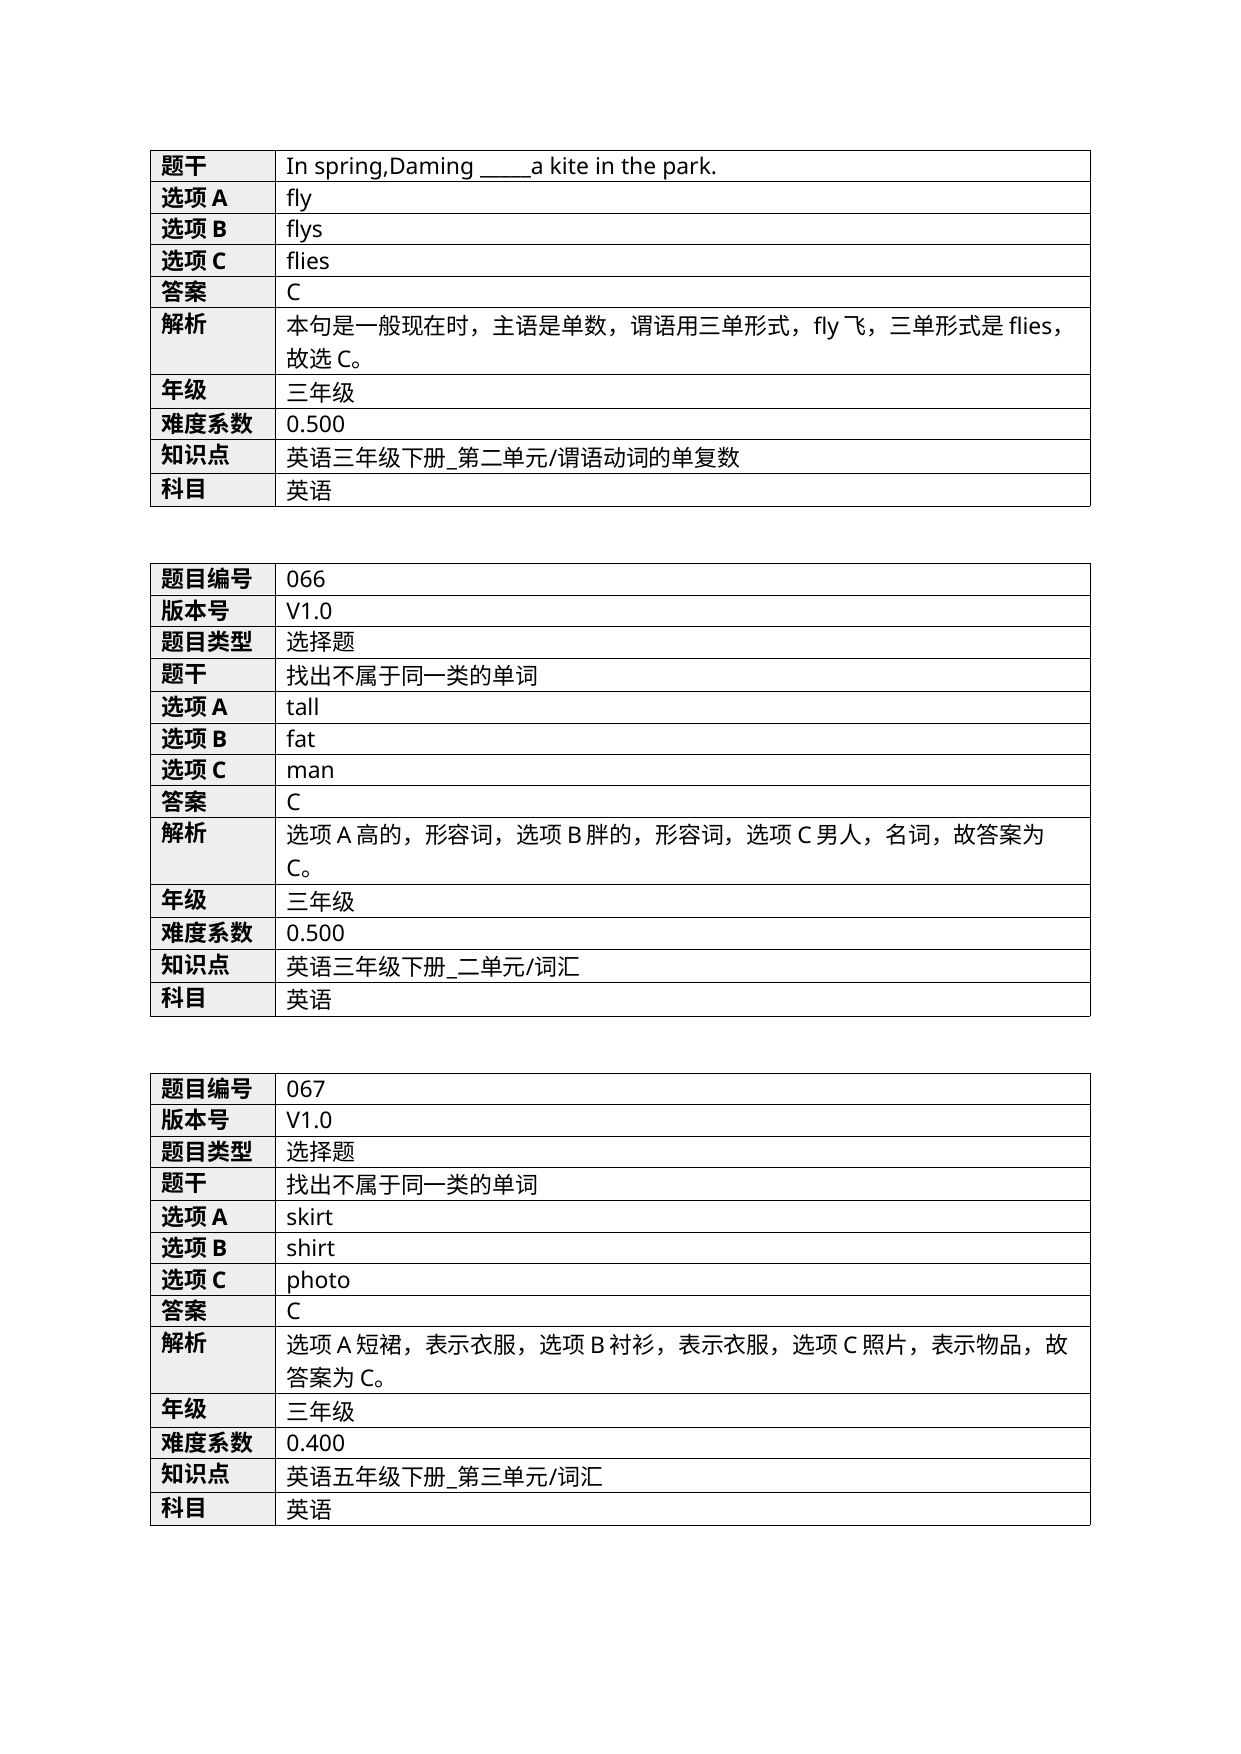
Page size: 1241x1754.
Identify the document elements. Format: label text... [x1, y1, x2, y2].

table_cell 难度系数 [151, 918, 275, 949]
table_cell 题目类型 [151, 627, 275, 657]
table_cell 解析 [151, 308, 275, 374]
table_cell 三年级 [276, 375, 1090, 408]
table_cell fat [276, 724, 1090, 754]
table_cell 选项B [151, 214, 275, 244]
table_cell 年级 [151, 1394, 275, 1427]
table_cell 科目 [151, 474, 275, 506]
table_cell 选项C [151, 1264, 275, 1295]
table_cell C [276, 786, 1090, 817]
table_cell 选择题 [276, 627, 1090, 657]
table_cell 题干 [151, 151, 275, 181]
table_cell 年级 [151, 885, 275, 917]
table_cell 英语五年级下册_第三单元/词汇 [276, 1459, 1090, 1492]
table_cell 0.400 [276, 1428, 1090, 1458]
table_cell 英语三年级下册_二单元/词汇 [276, 950, 1090, 982]
table_cell 选项B [151, 724, 275, 754]
table_cell 选项C [151, 245, 275, 276]
table_cell 选项A短裙，表示衣服，选项B衬衫，表示衣服，选项C照片，表示物品，故答案为C。 [276, 1327, 1090, 1393]
table_cell 难度系数 [151, 409, 275, 439]
table_cell flys [276, 214, 1090, 244]
table_cell 选项A高的，形容词，选项B胖的，形容词，选项C男人，名词，故答案为C。 [276, 818, 1090, 884]
table_cell V1.0 [276, 1105, 1090, 1136]
table_cell 难度系数 [151, 1428, 275, 1458]
table_cell 选项A [151, 692, 275, 722]
table_cell 英语 [276, 983, 1090, 1016]
table_cell fly [276, 182, 1090, 213]
table_cell 三年级 [276, 1394, 1090, 1427]
table_header 题目编号 [151, 1074, 275, 1104]
table_cell 题干 [151, 659, 275, 691]
table_cell 选项B [151, 1233, 275, 1263]
table_cell 答案 [151, 786, 275, 817]
table_cell 科目 [151, 1493, 275, 1525]
table_cell 本句是一般现在时，主语是单数，谓语用三单形式，fly飞，三单形式是flies，故选C。 [276, 308, 1090, 374]
table_cell flies [276, 245, 1090, 276]
table_cell 找出不属于同一类的单词 [276, 659, 1090, 691]
table_cell 英语三年级下册_第二单元/谓语动词的单复数 [276, 440, 1090, 473]
table_cell 0.500 [276, 409, 1090, 439]
table_header 067 [276, 1074, 1090, 1104]
table_cell 选项C [151, 755, 275, 785]
table_cell 知识点 [151, 440, 275, 473]
table_cell 答案 [151, 1296, 275, 1326]
table_cell tall [276, 692, 1090, 722]
table_cell 选项A [151, 182, 275, 213]
table_cell C [276, 1296, 1090, 1326]
table_cell C [276, 277, 1090, 307]
table_cell 版本号 [151, 1105, 275, 1136]
table_cell 英语 [276, 1493, 1090, 1525]
table_cell 题干 [151, 1168, 275, 1200]
table_cell skirt [276, 1201, 1090, 1232]
table_cell 年级 [151, 375, 275, 408]
table_cell 科目 [151, 983, 275, 1016]
table_cell 解析 [151, 1327, 275, 1393]
table_cell 英语 [276, 474, 1090, 506]
table_header 066 [276, 564, 1090, 594]
table_cell 知识点 [151, 1459, 275, 1492]
table_cell 题目类型 [151, 1137, 275, 1167]
table_cell 0.500 [276, 918, 1090, 949]
table_cell 答案 [151, 277, 275, 307]
table_cell 知识点 [151, 950, 275, 982]
table_cell 选择题 [276, 1137, 1090, 1167]
table_cell man [276, 755, 1090, 785]
table_cell shirt [276, 1233, 1090, 1263]
table_cell In spring,Daming _____a kite in the park. [276, 151, 1090, 181]
table_cell 选项A [151, 1201, 275, 1232]
table_cell V1.0 [276, 596, 1090, 626]
table_cell photo [276, 1264, 1090, 1295]
table_header 题目编号 [151, 564, 275, 594]
table_cell 找出不属于同一类的单词 [276, 1168, 1090, 1200]
table_cell 版本号 [151, 596, 275, 626]
table_cell 解析 [151, 818, 275, 884]
table_cell 三年级 [276, 885, 1090, 917]
